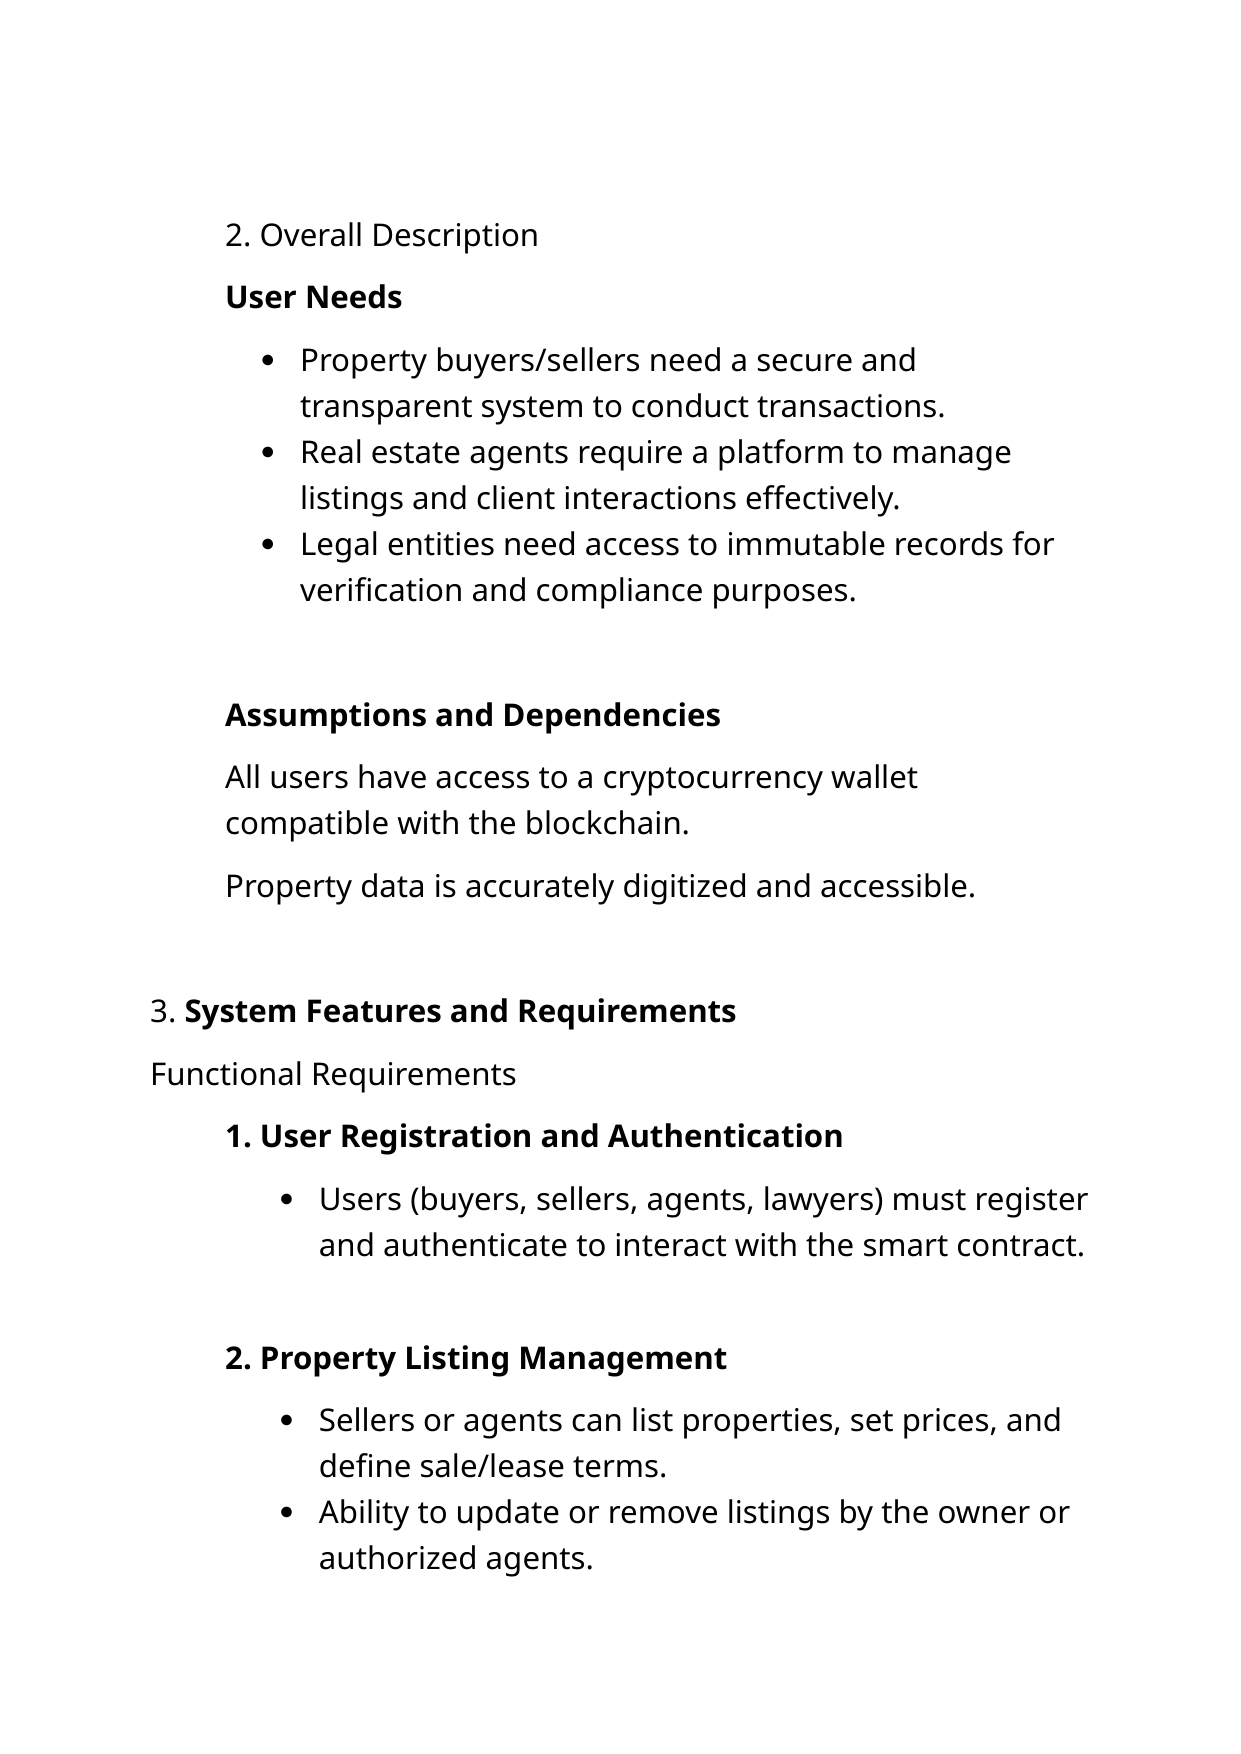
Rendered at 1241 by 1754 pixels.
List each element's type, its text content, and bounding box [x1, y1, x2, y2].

list Property buyers/sellers need a secure and transparent system to conduct transactions. [262, 338, 1090, 426]
text Property data is accurately digitized and accessible. [225, 864, 1090, 906]
list Sellers or agents can list properties, set prices, and define sale/lease terms. [281, 1398, 1090, 1487]
list Ability to update or remove listings by the owner or authorized agents. [281, 1490, 1090, 1579]
text All users have access to a cryptocurrency wallet compatible with the blockchain. [225, 755, 1090, 844]
text 3. System Features and Requirements [150, 989, 1090, 1032]
list Users (buyers, sellers, agents, lawyers) must register and authenticate to interact with the smart contract. [281, 1177, 1090, 1265]
text Functional Requirements [150, 1052, 1090, 1094]
text 2. Overall Description [225, 213, 1090, 255]
text 2. Property Listing Management [225, 1336, 1090, 1378]
text User Needs [225, 275, 1090, 318]
text 1. User Registration and Authentication [225, 1114, 1090, 1157]
list Legal entities need access to immutable records for verification and compliance purposes. [262, 522, 1090, 610]
text Assumptions and Dependencies [225, 693, 1090, 735]
list Real estate agents require a platform to manage listings and client interactions effectively. [262, 430, 1090, 518]
